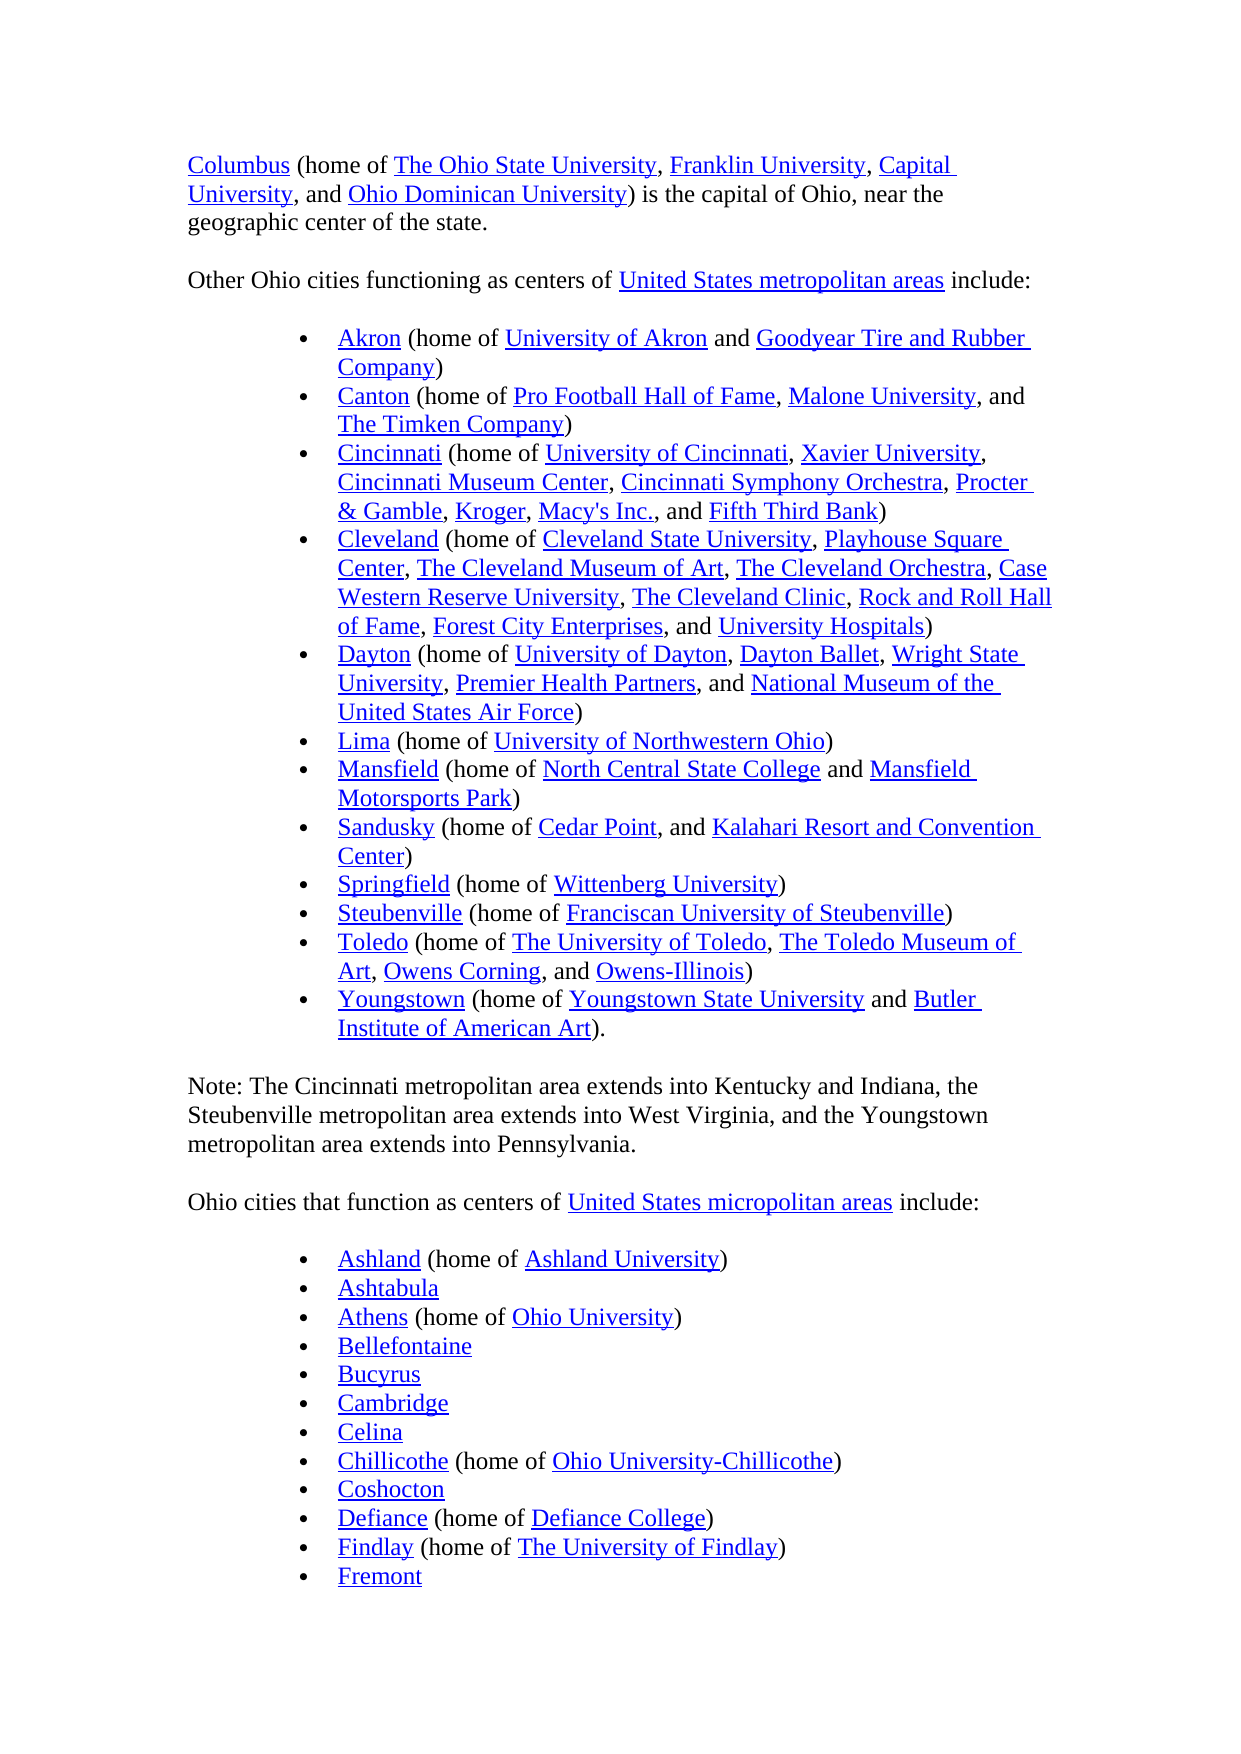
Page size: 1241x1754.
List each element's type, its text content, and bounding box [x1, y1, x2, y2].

list Ashtabula [300, 1273, 1053, 1302]
list Bellefontaine [300, 1331, 1053, 1359]
list Bucyrus [300, 1359, 1053, 1388]
list Celina [300, 1417, 1053, 1446]
list Cleveland (home of Cleveland State University, Playhouse Square Center, The Cleveland Museum of Art, The Cleveland Orchestra, Case Western Reserve University, The Cleveland Clinic, Rock and Roll Hall of Fame, Forest City Enterprises, and University Hospitals) [300, 524, 1053, 639]
list Canton (home of Pro Football Hall of Fame, Malone University, and The Timken Company) [300, 381, 1053, 438]
list Defiance (home of Defiance College) [300, 1503, 1053, 1532]
list Cincinnati (home of University of Cincinnati, Xavier University, Cincinnati Museum Center, Cincinnati Symphony Orchestra, Procter & Gamble, Kroger, Macy's Inc., and Fifth Third Bank) [300, 438, 1053, 524]
text Ohio cities that function as centers of United States micropolitan areas include: [187, 1187, 1053, 1215]
text Other Ohio cities functioning as centers of United States metropolitan areas include: [187, 265, 1053, 294]
list Steubenville (home of Franciscan University of Steubenville) [300, 898, 1053, 927]
list Athens (home of Ohio University) [300, 1302, 1053, 1331]
list Akron (home of University of Akron and Goodyear Tire and Rubber Company) [300, 323, 1053, 381]
list Fremont [300, 1561, 1053, 1589]
list Chillicothe (home of Ohio University-Chillicothe) [300, 1446, 1053, 1474]
list Findlay (home of The University of Findlay) [300, 1532, 1053, 1561]
list Youngstown (home of Youngstown State University and Butler Institute of American Art). [300, 984, 1053, 1042]
text Note: The Cincinnati metropolitan area extends into Kentucky and Indiana, the Steubenville metropolitan area extends into West Virginia, and the Youngstown metropolitan area extends into Pennsylvania. [187, 1071, 1053, 1157]
list Cambridge [300, 1388, 1053, 1417]
list Toledo (home of The University of Toledo, The Toledo Museum of Art, Owens Corning, and Owens-Illinois) [300, 927, 1053, 984]
list Sandusky (home of Cedar Point, and Kalahari Resort and Convention Center) [300, 812, 1053, 869]
list Lima (home of University of Northwestern Ohio) [300, 726, 1053, 754]
list Springfield (home of Wittenberg University) [300, 869, 1053, 898]
list Coshocton [300, 1474, 1053, 1503]
text Columbus (home of The Ohio State University, Franklin University, Capital University, and Ohio Dominican University) is the capital of Ohio, near the geographic center of the state. [187, 150, 1053, 236]
list Dayton (home of University of Dayton, Dayton Ballet, Wright State University, Premier Health Partners, and National Museum of the United States Air Force) [300, 639, 1053, 726]
list Ashland (home of Ashland University) [300, 1244, 1053, 1273]
list Mansfield (home of North Central State College and Mansfield Motorsports Park) [300, 754, 1053, 812]
